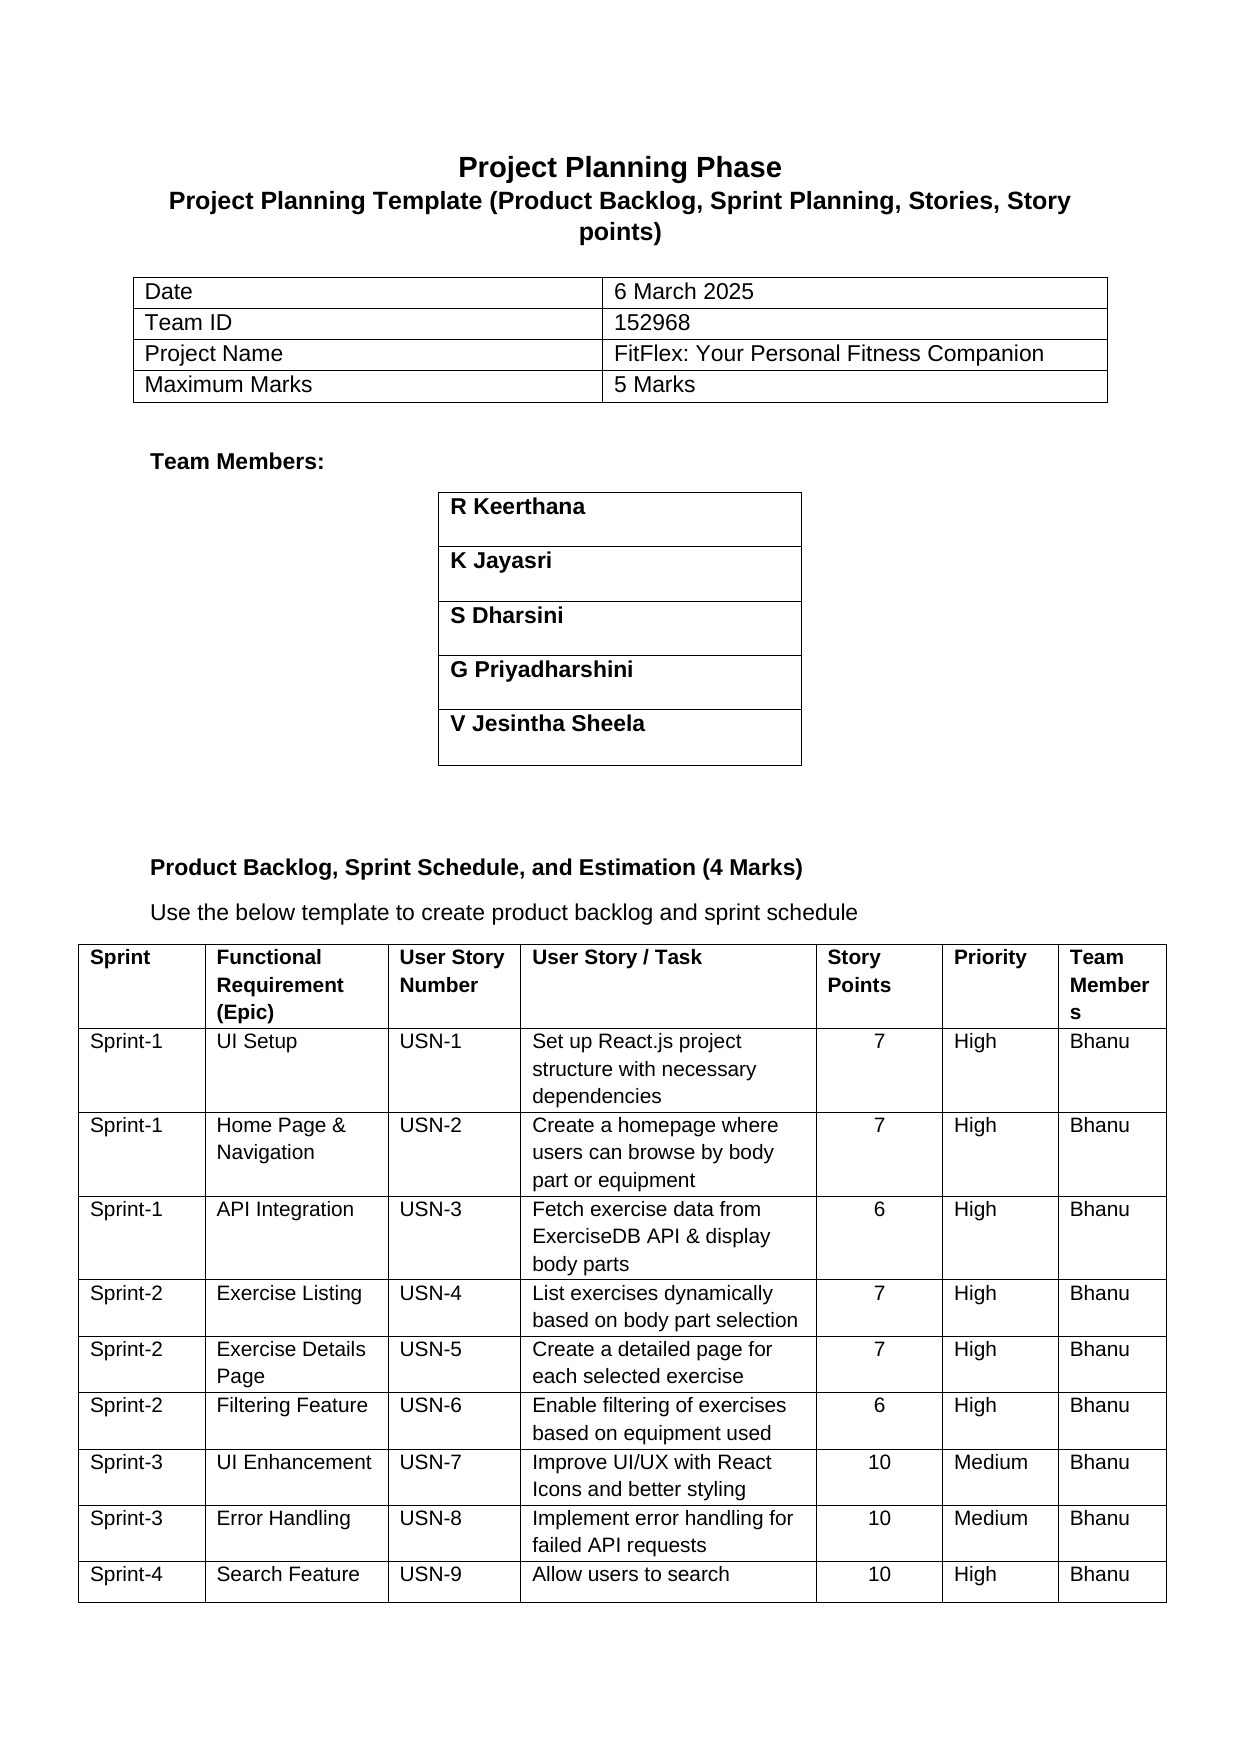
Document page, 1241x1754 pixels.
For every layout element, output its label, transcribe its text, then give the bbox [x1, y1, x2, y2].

table_cell High [943, 1113, 1058, 1196]
table_cell Create a homepage where users can browse by body part or equipment [521, 1113, 816, 1196]
table_cell Sprint-3 [79, 1450, 205, 1505]
table_cell Bhanu [1059, 1280, 1166, 1336]
table_cell Search Feature [206, 1562, 388, 1602]
table_header User Story Number [389, 945, 520, 1028]
table_cell Filtering Feature [206, 1393, 388, 1448]
table_cell 7 [817, 1113, 942, 1196]
text Team Members: [150, 448, 1090, 474]
table_header Story Points [817, 945, 942, 1028]
table_cell Set up React.js project structure with necessary dependencies [521, 1029, 816, 1112]
table_cell Sprint-1 [79, 1197, 205, 1279]
table_cell Fetch exercise data from ExerciseDB API & display body parts [521, 1197, 816, 1279]
table_cell List exercises dynamically based on body part selection [521, 1280, 816, 1336]
table_cell Sprint-4 [79, 1562, 205, 1602]
table_cell Bhanu [1059, 1450, 1166, 1505]
table_cell S Dharsini [439, 602, 801, 655]
text Project Planning Phase [150, 150, 1090, 183]
table_cell Project Name [134, 340, 602, 370]
table_cell Bhanu [1059, 1197, 1166, 1279]
table_cell High [943, 1197, 1058, 1279]
table_cell 6 [817, 1393, 942, 1448]
table_cell High [943, 1280, 1058, 1336]
table_cell Implement error handling for failed API requests [521, 1506, 816, 1561]
table_cell Bhanu [1059, 1393, 1166, 1448]
table_cell Bhanu [1059, 1506, 1166, 1561]
table_cell USN-6 [389, 1393, 520, 1448]
text Project Planning Template (Product Backlog, Sprint Planning, Stories, Story points) [150, 186, 1090, 246]
table_header Priority [943, 945, 1058, 1028]
table_cell Create a detailed page for each selected exercise [521, 1337, 816, 1392]
table_header R Keerthana [439, 493, 801, 546]
table_cell 7 [817, 1337, 942, 1392]
table_cell Improve UI/UX with React Icons and better styling [521, 1450, 816, 1505]
table_cell Maximum Marks [134, 371, 602, 402]
table_cell Bhanu [1059, 1562, 1166, 1602]
table_cell Sprint-1 [79, 1113, 205, 1196]
table_cell UI Setup [206, 1029, 388, 1112]
table_cell High [943, 1337, 1058, 1392]
table_header Date [134, 278, 602, 308]
table_cell API Integration [206, 1197, 388, 1279]
table_cell Sprint-2 [79, 1280, 205, 1336]
table_cell 10 [817, 1506, 942, 1561]
table_header Functional Requirement (Epic) [206, 945, 388, 1028]
table_cell G Priyadharshini [439, 656, 801, 709]
table_cell 6 [817, 1197, 942, 1279]
table_cell Medium [943, 1506, 1058, 1561]
table_cell Sprint-2 [79, 1393, 205, 1448]
table_cell Bhanu [1059, 1029, 1166, 1112]
table_cell USN-9 [389, 1562, 520, 1602]
table_cell Exercise Listing [206, 1280, 388, 1336]
table_cell 152968 [603, 309, 1107, 339]
table_header Sprint [79, 945, 205, 1028]
table_cell 7 [817, 1280, 942, 1336]
table_cell 5 Marks [603, 371, 1107, 402]
table_cell UI Enhancement [206, 1450, 388, 1505]
table_cell High [943, 1562, 1058, 1602]
table_cell Sprint-1 [79, 1029, 205, 1112]
table_cell High [943, 1029, 1058, 1112]
table_cell V Jesintha Sheela [439, 710, 801, 764]
table_cell Team ID [134, 309, 602, 339]
table_cell 10 [817, 1562, 942, 1602]
table_cell USN-2 [389, 1113, 520, 1196]
text Use the below template to create product backlog and sprint schedule [150, 899, 1090, 925]
table_cell Enable filtering of exercises based on equipment used [521, 1393, 816, 1448]
table_cell FitFlex: Your Personal Fitness Companion [603, 340, 1107, 370]
table_cell High [943, 1393, 1058, 1448]
table_cell Bhanu [1059, 1113, 1166, 1196]
table_cell Bhanu [1059, 1337, 1166, 1392]
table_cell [521, 1562, 816, 1602]
table_header User Story / Task [521, 945, 816, 1028]
table_cell 7 [817, 1029, 942, 1112]
table_cell Sprint-3 [79, 1506, 205, 1561]
table_cell Home Page & Navigation [206, 1113, 388, 1196]
table_cell 10 [817, 1450, 942, 1505]
table_cell USN-4 [389, 1280, 520, 1336]
table_cell USN-5 [389, 1337, 520, 1392]
table_cell USN-7 [389, 1450, 520, 1505]
text Product Backlog, Sprint Schedule, and Estimation (4 Marks) [150, 854, 1090, 880]
table_header Team Members [1059, 945, 1166, 1028]
table_header 6 March 2025 [603, 278, 1107, 308]
table_cell K Jayasri [439, 547, 801, 601]
table_cell Error Handling [206, 1506, 388, 1561]
table_cell USN-1 [389, 1029, 520, 1112]
table_cell Exercise Details Page [206, 1337, 388, 1392]
table_cell USN-3 [389, 1197, 520, 1279]
table_cell Sprint-2 [79, 1337, 205, 1392]
table_cell Medium [943, 1450, 1058, 1505]
table_cell USN-8 [389, 1506, 520, 1561]
